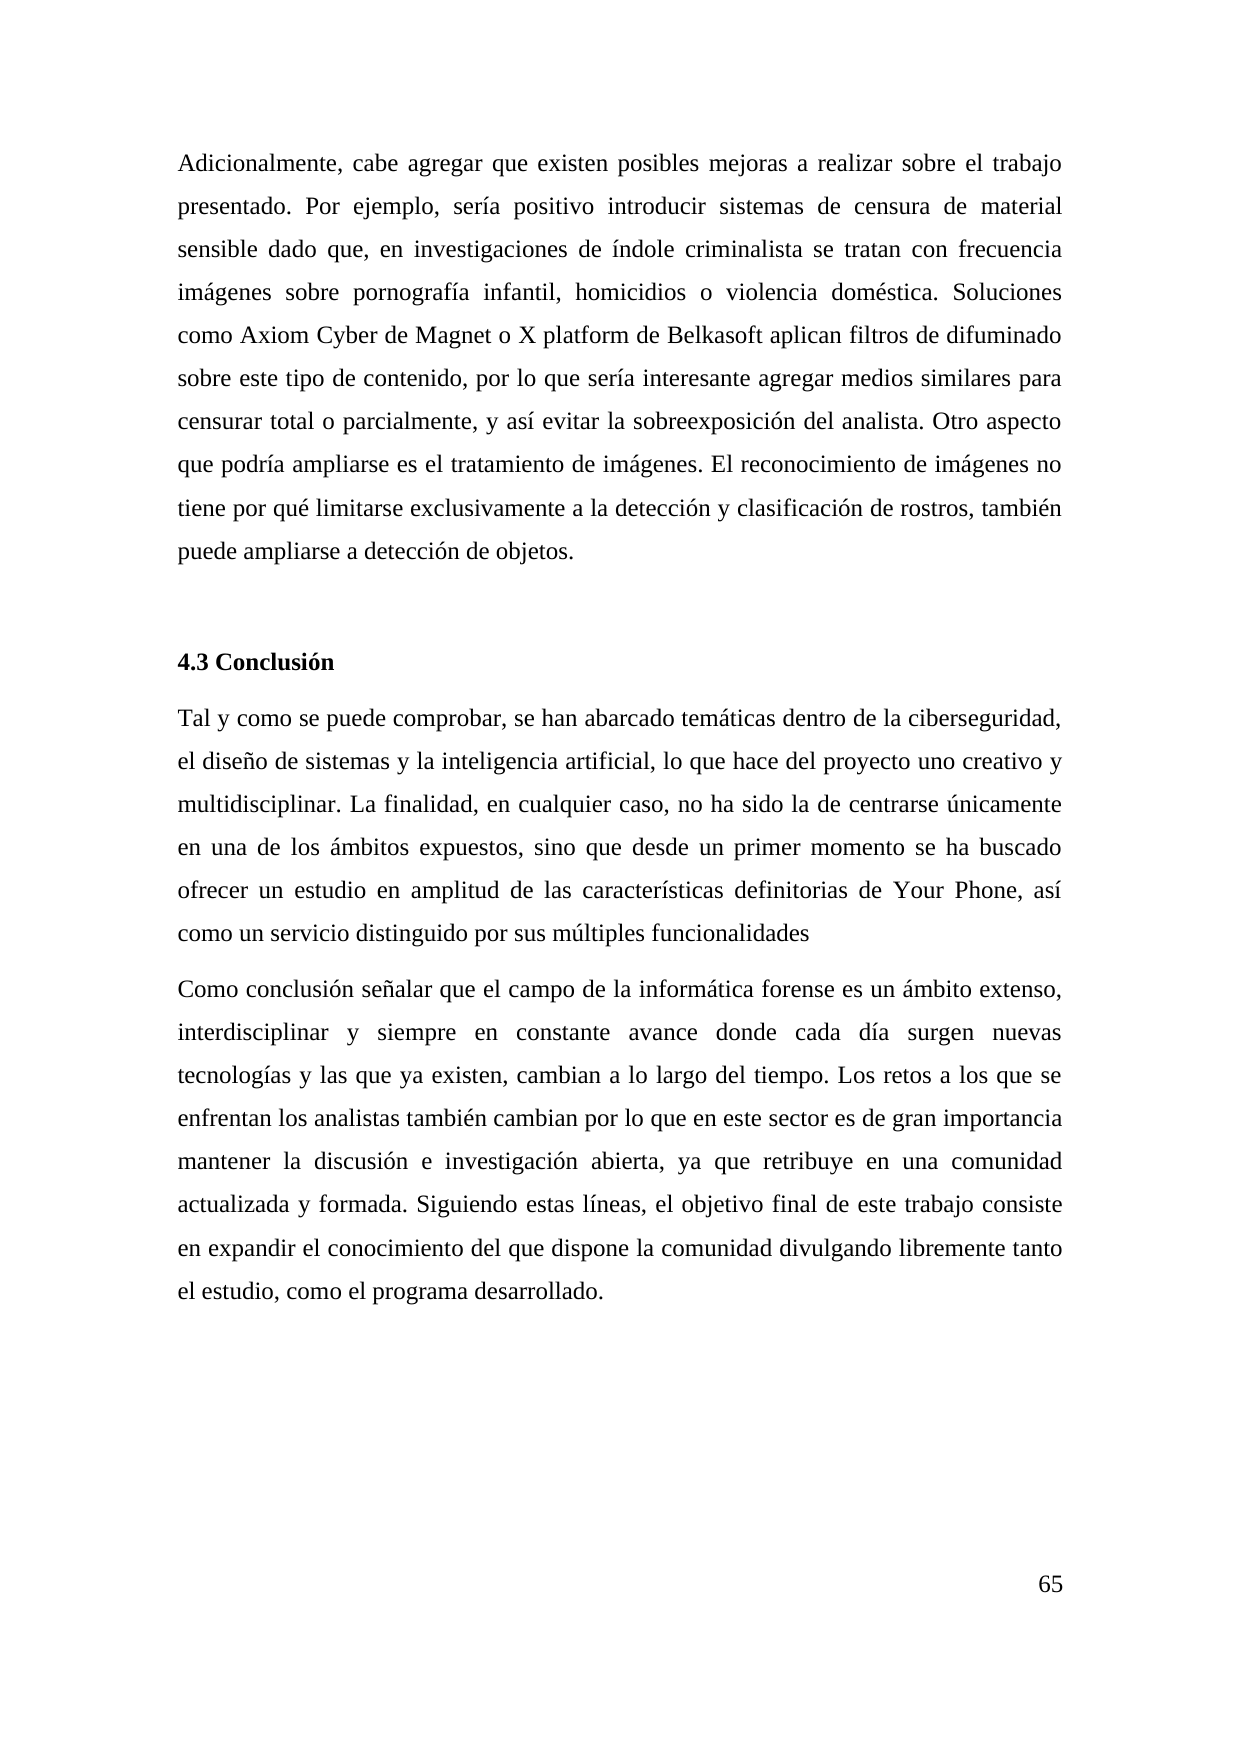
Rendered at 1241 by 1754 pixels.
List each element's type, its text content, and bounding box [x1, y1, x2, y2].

subtitle 4.3 Conclusión [177, 647, 1063, 676]
text Adicionalmente, cabe agregar que existen posibles mejoras a realizar sobre el trabajo presentado. Por ejemplo, sería positivo introducir sistemas de censura de material sensible dado que, en investigaciones de índole criminalista se tratan con frecuencia imágenes sobre pornografía infantil, homicidios o violencia doméstica. Soluciones como Axiom Cyber de Magnet o X platform de Belkasoft aplican filtros de difuminado sobre este tipo de contenido, por lo que sería interesante agregar medios similares para censurar total o parcialmente, y así evitar la sobreexposición del analista. Otro aspecto que podría ampliarse es el tratamiento de imágenes. El reconocimiento de imágenes no tiene por qué limitarse exclusivamente a la detección y clasificación de rostros, también puede ampliarse a detección de objetos. [177, 148, 1063, 564]
text Tal y como se puede comprobar, se han abarcado temáticas dentro de la ciberseguridad, el diseño de sistemas y la inteligencia artificial, lo que hace del proyecto uno creativo y multidisciplinar. La finalidad, en cualquier caso, no ha sido la de centrarse únicamente en una de los ámbitos expuestos, sino que desde un primer momento se ha buscado ofrecer un estudio en amplitud de las características definitorias de Your Phone, así como un servicio distinguido por sus múltiples funcionalidades [177, 703, 1063, 947]
text Como conclusión señalar que el campo de la informática forense es un ámbito extenso, interdisciplinar y siempre en constante avance donde cada día surgen nuevas tecnologías y las que ya existen, cambian a lo largo del tiempo. Los retos a los que se enfrentan los analistas también cambian por lo que en este sector es de gran importancia mantener la discusión e investigación abierta, ya que retribuye en una comunidad actualizada y formada. Siguiendo estas líneas, el objetivo final de este trabajo consiste en expandir el conocimiento del que dispone la comunidad divulgando libremente tanto el estudio, como el programa desarrollado. [177, 974, 1063, 1304]
